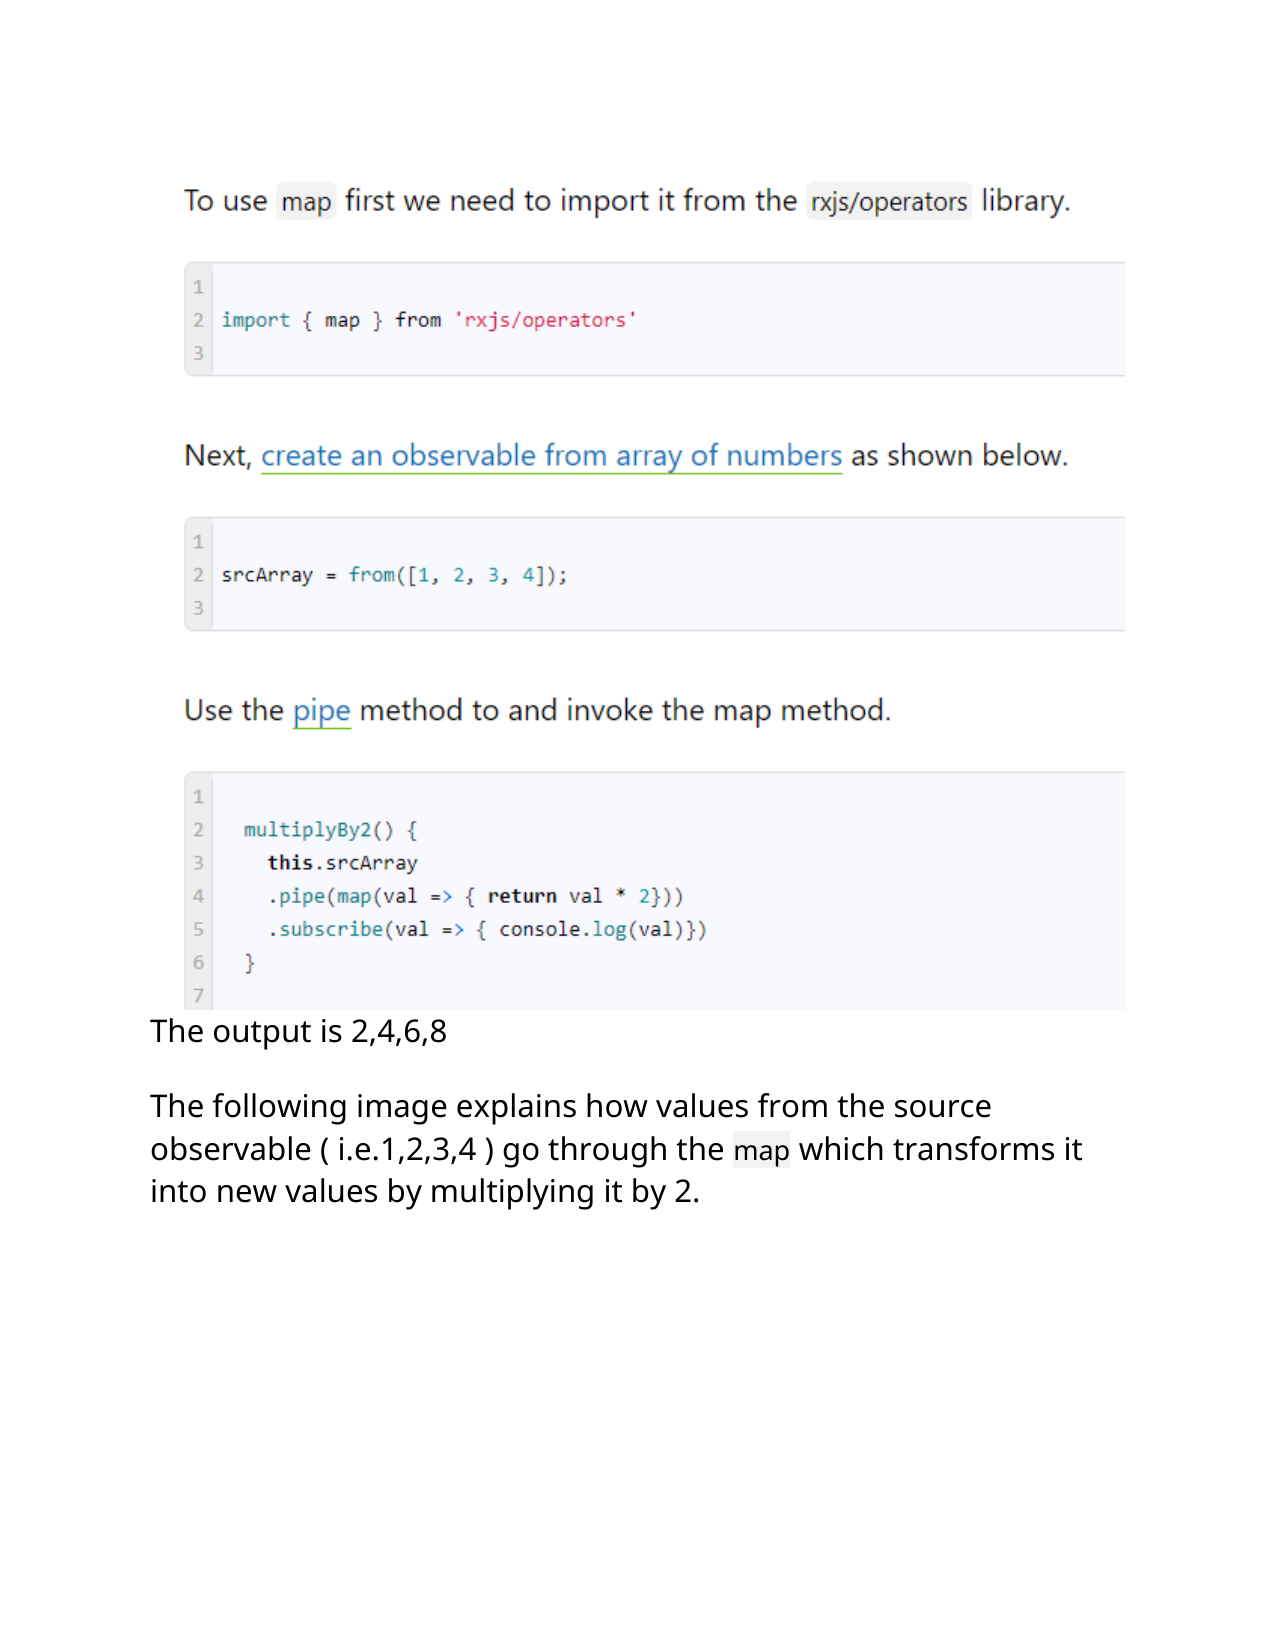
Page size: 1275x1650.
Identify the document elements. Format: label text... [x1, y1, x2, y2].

text The output is 2,4,6,8 [150, 1010, 1125, 1052]
picture [150, 150, 1125, 1010]
text The following image explains how values from the source observable ( i.e.1,2,3,4 ) go through the map which transforms it into new values by multiplying it by 2. [150, 1084, 1125, 1212]
